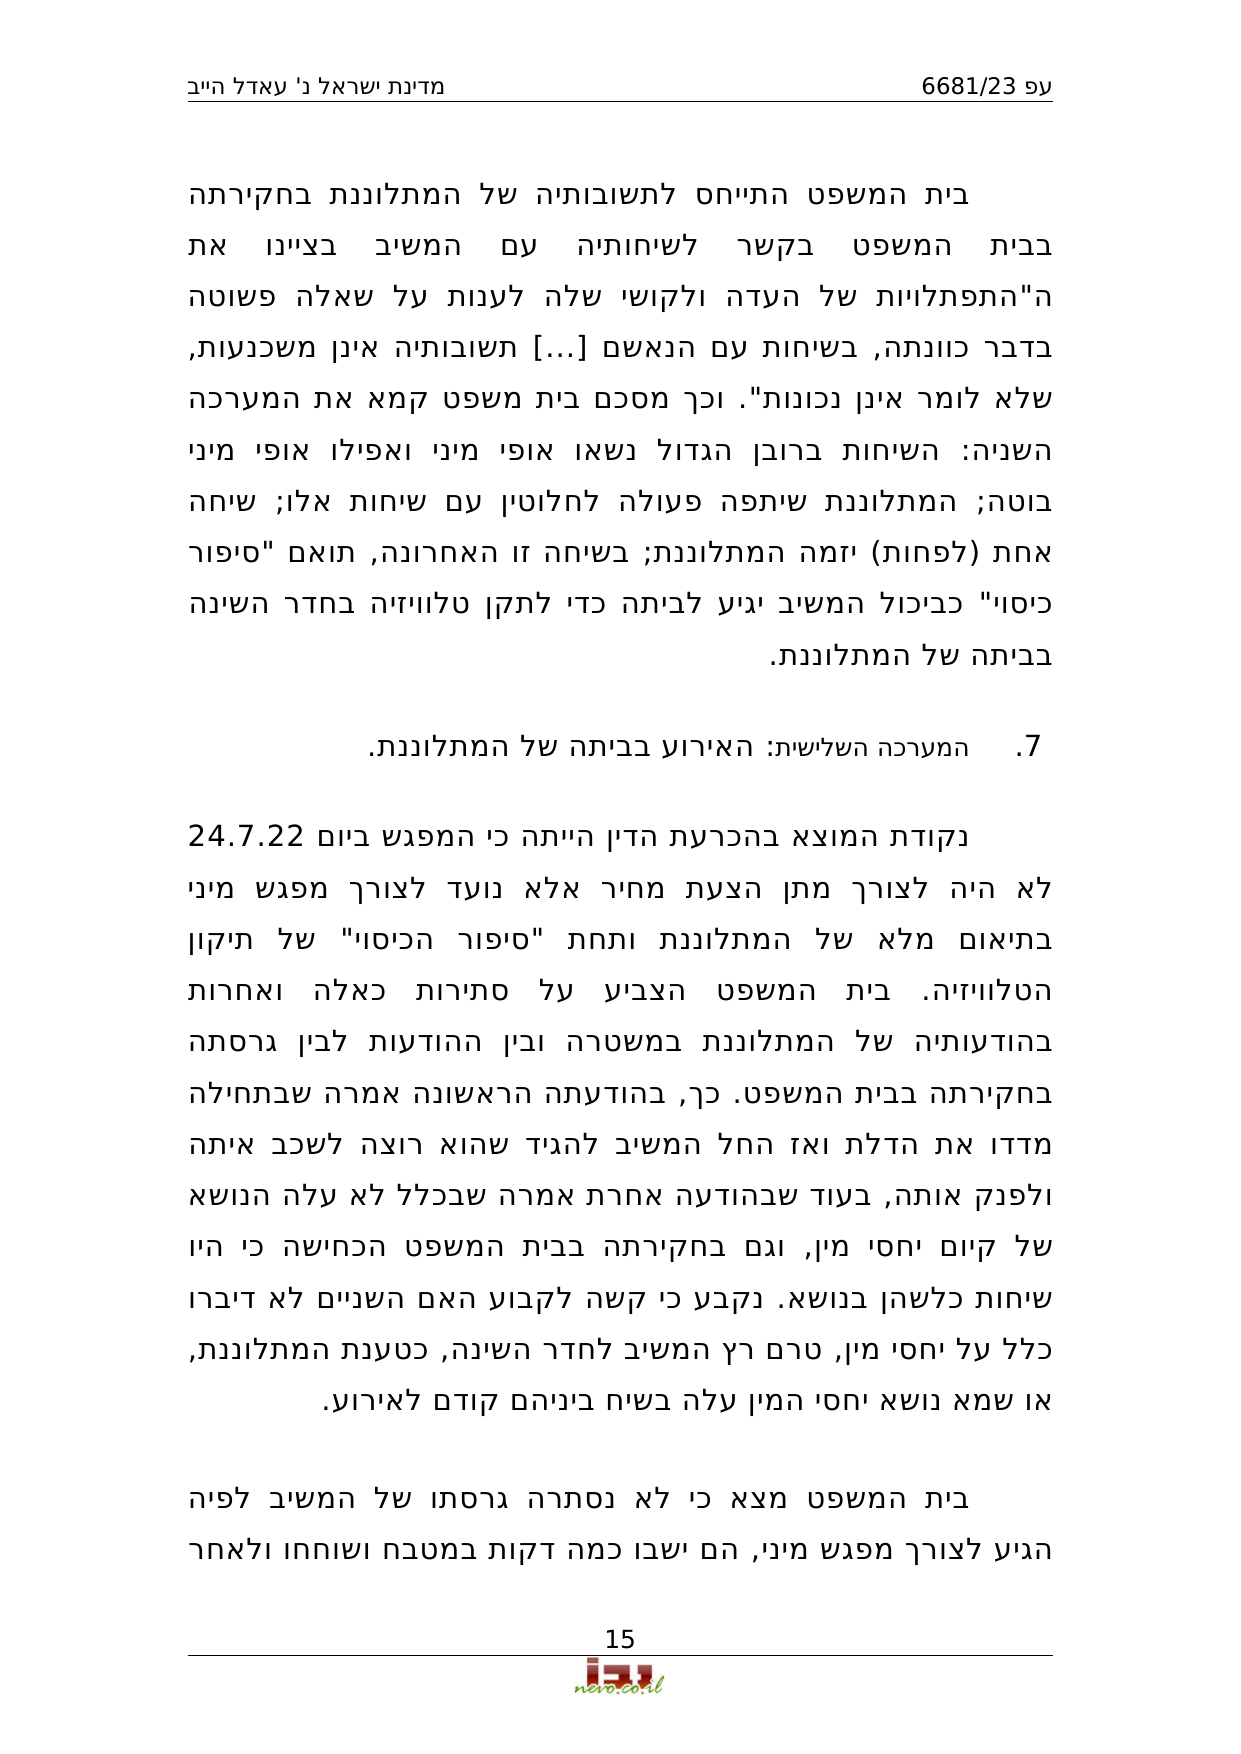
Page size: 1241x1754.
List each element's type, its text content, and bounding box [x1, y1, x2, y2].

text נקודת המוצא בהכרעת הדין הייתה כי המפגש ביום 24.7.22 לא היה לצורך מתן הצעת מחיר אלא נועד לצורך מפגש מיני בתיאום מלא של המתלוננת ותחת "סיפור הכיסוי" של תיקון הטלוויזיה. בית המשפט הצביע על סתירות כאלה ואחרות בהודעותיה של המתלוננת במשטרה ובין ההודעות לבין גרסתה בחקירתה בבית המשפט. כך, בהודעתה הראשונה אמרה שבתחילה מדדו את הדלת ואז החל המשיב להגיד שהוא רוצה לשכב איתה ולפנק אותה, בעוד שבהודעה אחרת אמרה שבכלל לא עלה הנושא של קיום יחסי מין, וגם בחקירתה בבית המשפט הכחישה כי היו שיחות כלשהן בנושא. נקבע כי קשה לקבוע האם השניים לא דיברו כלל על יחסי מין, טרם רץ המשיב לחדר השינה, כטענת המתלוננת, או שמא נושא יחסי המין עלה בשיח ביניהם קודם לאירוע. [187, 819, 1053, 1417]
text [187, 1481, 1053, 1567]
text בית המשפט התייחס לתשובותיה של המתלוננת בחקירתה בבית המשפט בקשר לשיחותיה עם המשיב בציינו את ה"התפתלויות של העדה ולקושי שלה לענות על שאלה פשוטה בדבר כוונתה, בשיחות עם הנאשם [...] תשובותיה אינן משכנעות, שלא לומר אינן נכונות". וכך מסכם בית משפט קמא את המערכה השניה: השיחות ברובן הגדול נשאו אופי מיני ואפילו אופי מיני בוטה; המתלוננת שיתפה פעולה לחלוטין עם שיחות אלו; שיחה אחת (לפחות) יזמה המתלוננת; בשיחה זו האחרונה, תואם "סיפור כיסוי" כביכול המשיב יגיע לביתה כדי לתקן טלוויזיה בחדר השינה בביתה של המתלוננת. [187, 177, 1053, 672]
text 7. המערכה השלישית: האירוע בביתה של המתלוננת. [187, 729, 1053, 763]
picture [574, 1657, 666, 1695]
